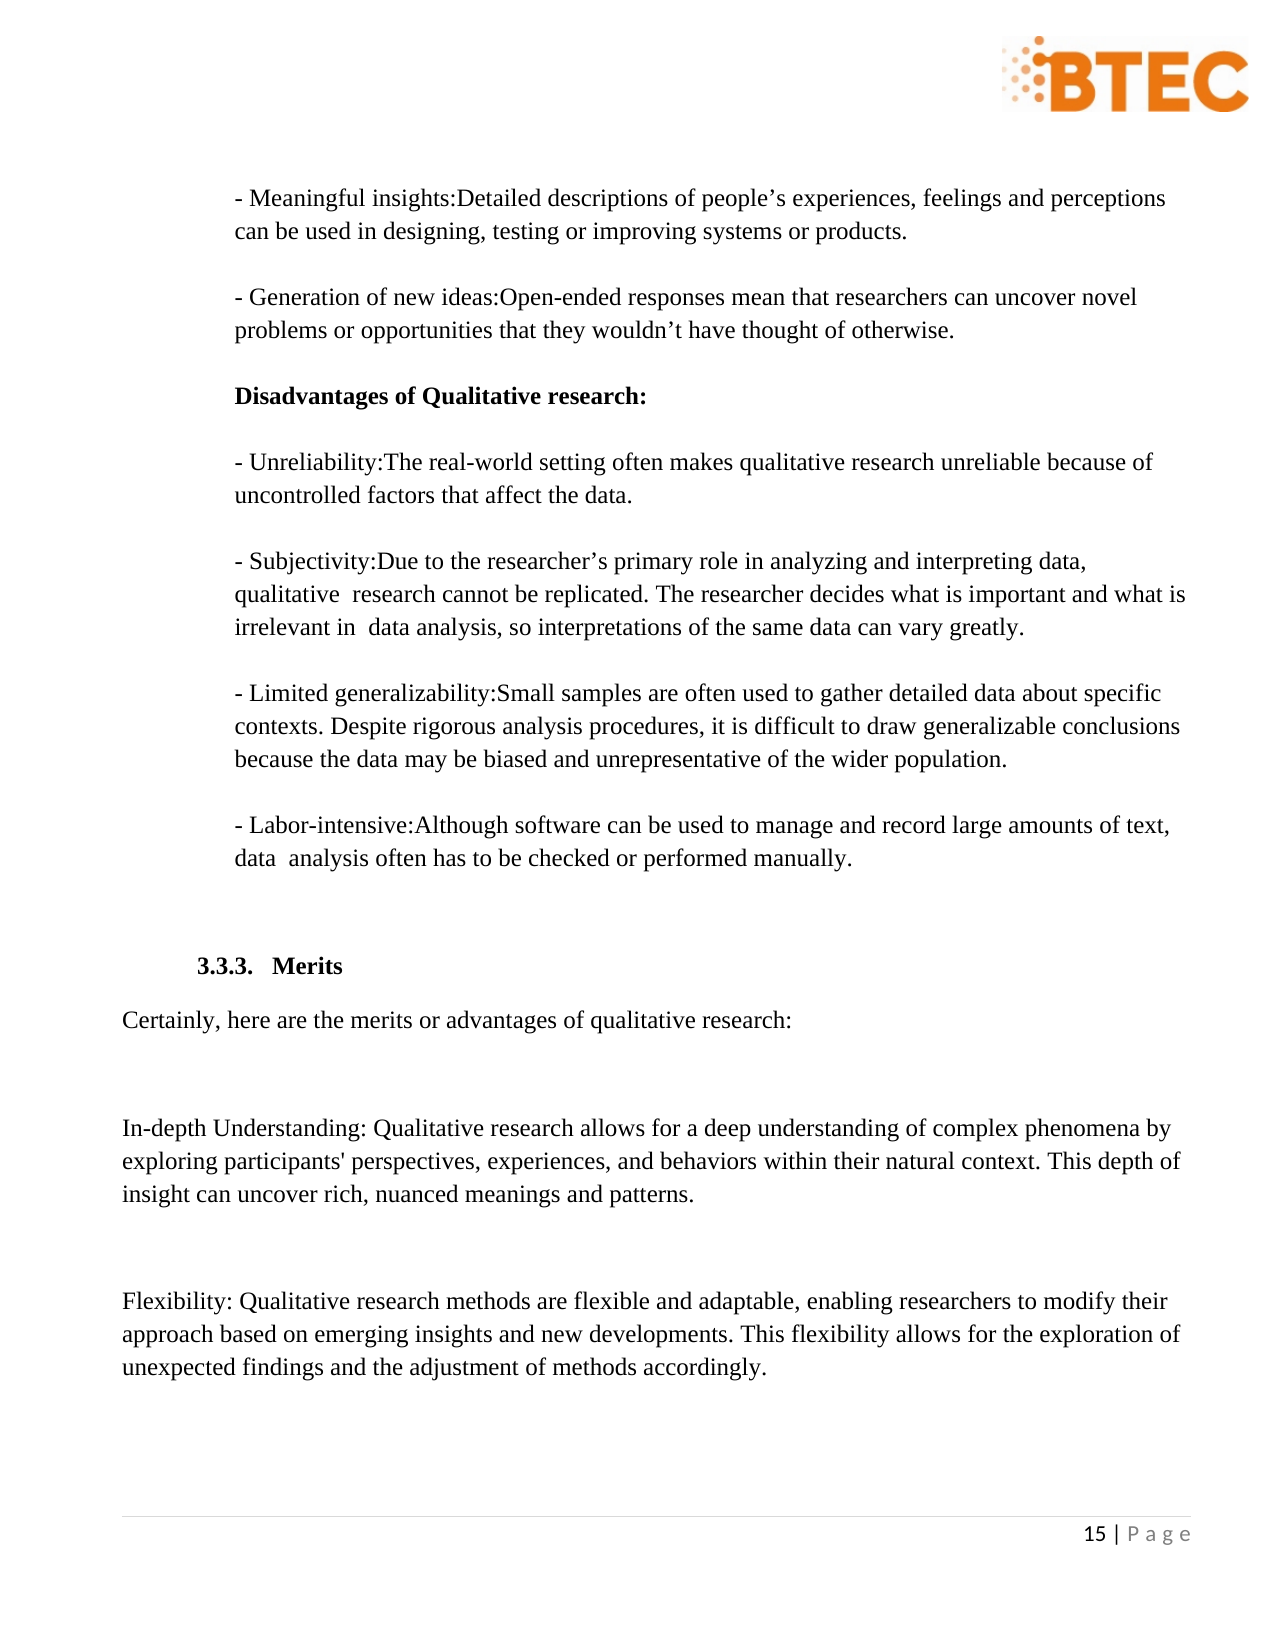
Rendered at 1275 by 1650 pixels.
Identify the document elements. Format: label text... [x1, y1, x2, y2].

list - Generation of new ideas:Open-ended responses mean that researchers can uncover novel problems or opportunities that they wouldn’t have thought of otherwise. [234, 282, 1191, 344]
list - Meaningful insights:Detailed descriptions of people’s experiences, feelings and perceptions can be used in designing, testing or improving systems or products. [234, 183, 1191, 245]
picture [1001, 36, 1249, 112]
text Flexibility: Qualitative research methods are flexible and adaptable, enabling researchers to modify their approach based on emerging insights and new developments. This flexibility allows for the exploration of unexpected findings and the adjustment of methods accordingly. [122, 1286, 1191, 1381]
text Certainly, here are the merits or advantages of qualitative research: [122, 1005, 1191, 1034]
list - Unreliability:The real-world setting often makes qualitative research unreliable because of uncontrolled factors that affect the data. [234, 447, 1191, 509]
list because the data may be biased and unrepresentative of the wider population. [234, 744, 1191, 773]
list Disadvantages of Qualitative research: [234, 381, 1191, 410]
list - Subjectivity:Due to the researcher’s primary role in analyzing and interpreting data, qualitative research cannot be replicated. The researcher decides what is important and what is irrelevant in data analysis, so interpretations of the same data can vary greatly. [234, 546, 1191, 641]
list - Labor-intensive:Although software can be used to manage and record large amounts of text, data analysis often has to be checked or performed manually. [234, 810, 1191, 872]
text In-depth Understanding: Qualitative research allows for a deep understanding of complex phenomena by exploring participants' perspectives, experiences, and behaviors within their natural context. This depth of insight can uncover rich, nuanced meanings and patterns. [122, 1113, 1191, 1207]
list - Limited generalizability:Small samples are often used to gather detailed data about specific contexts. Despite rigorous analysis procedures, it is difficult to draw generalizable conclusions [234, 678, 1191, 740]
list Merits [197, 951, 1191, 980]
